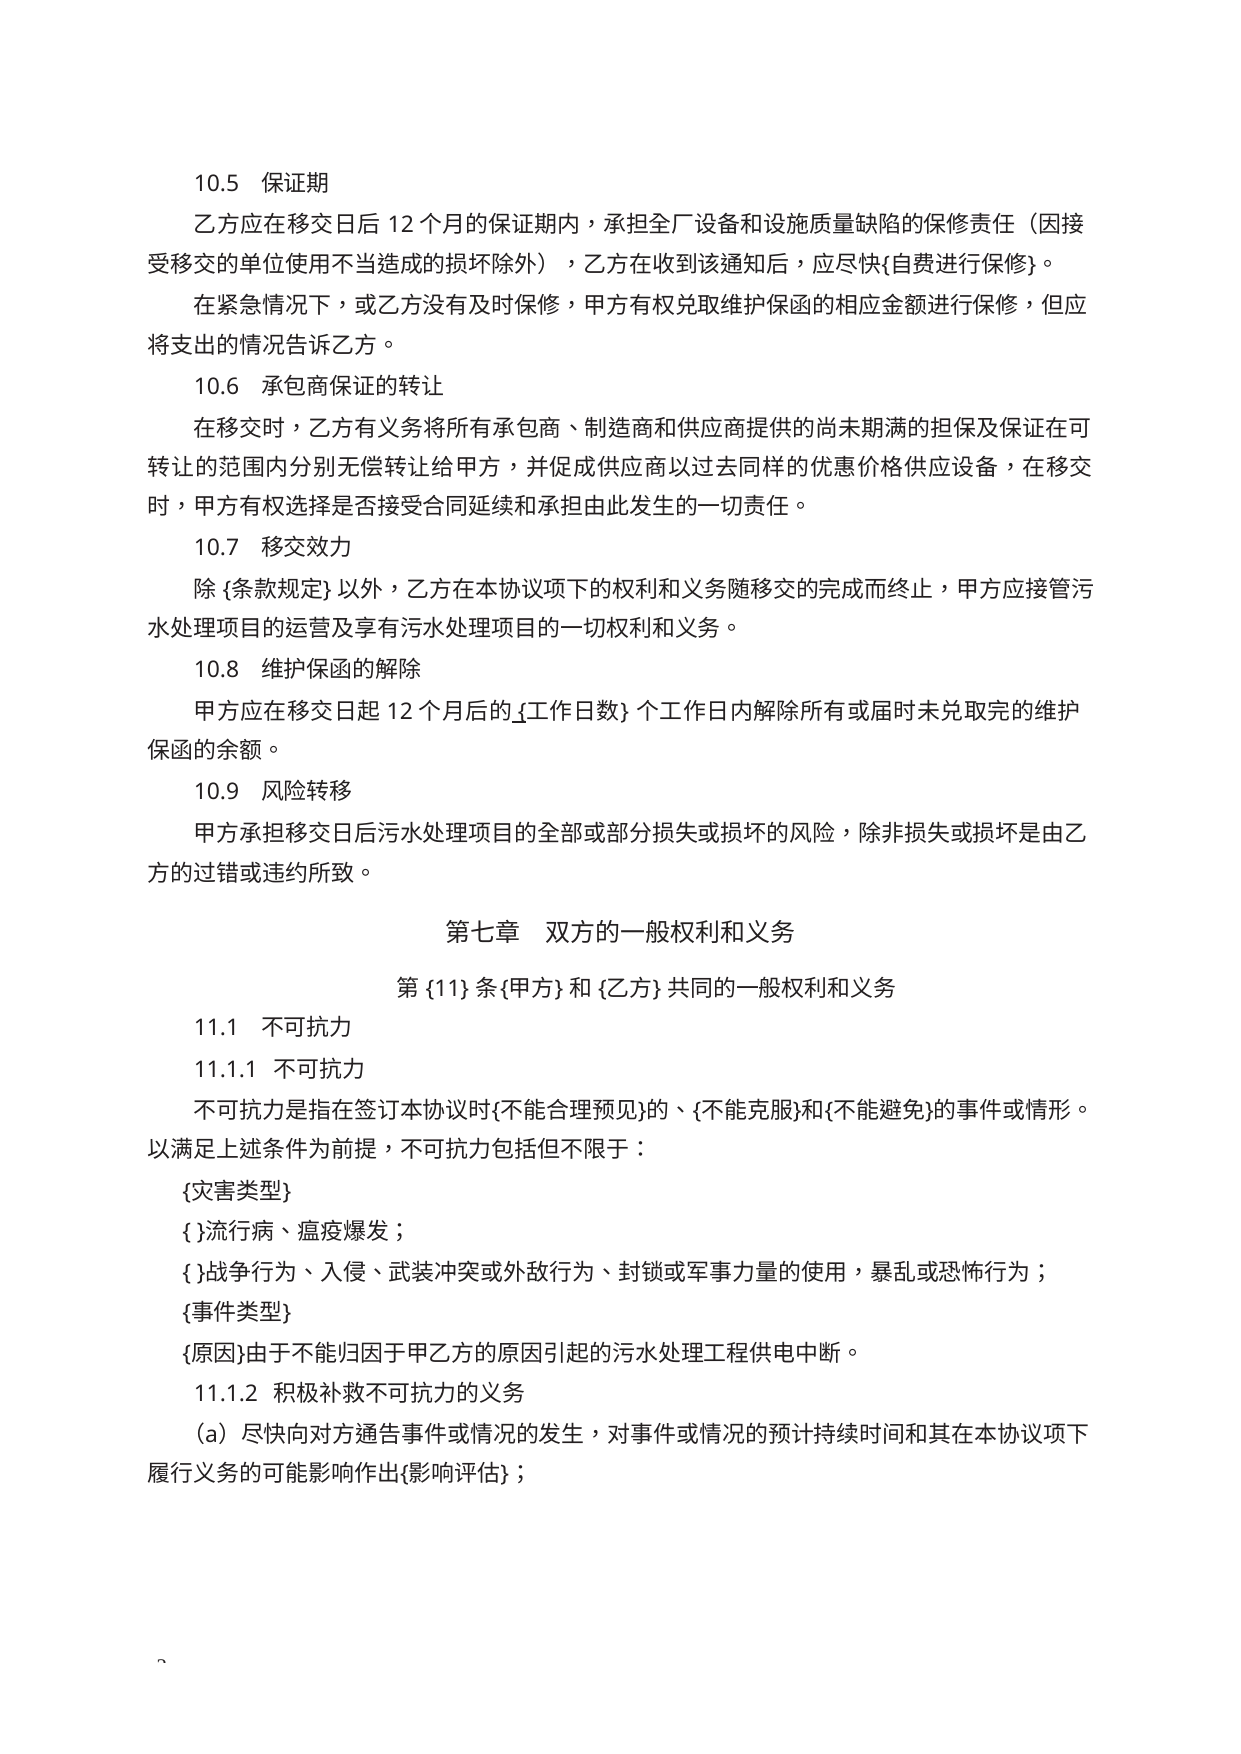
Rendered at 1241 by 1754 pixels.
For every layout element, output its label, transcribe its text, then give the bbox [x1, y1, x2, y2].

list 不可抗力 [193, 1011, 1105, 1043]
text 乙方应在移交日后 12 个月的保证期内，承担全厂设备和设施质量缺陷的保修责任（因接受移交的单位使用不当造成的损坏除外），乙方在收到该通知后，应尽快{自费进行保修}。 [148, 208, 1094, 279]
text { }流行病、瘟疫爆发； [182, 1215, 1105, 1246]
text { }战争行为、入侵、武装冲突或外敌行为、封锁或军事力量的使用，暴乱或恐怖行为； [182, 1256, 1105, 1287]
subtitle 第七章 双方的一般权利和义务 [445, 914, 1105, 948]
list 风险转移 [193, 775, 1105, 806]
list 维护保函的解除 [193, 653, 1105, 684]
text {原因}由于不能归因于甲乙方的原因引起的污水处理工程供电中断。 [182, 1337, 1105, 1368]
text 除 {条款规定} 以外，乙方在本协议项下的权利和义务随移交的完成而终止，甲方应接管污水处理项目的运营及享有污水处理项目的一切权利和义务。 [148, 573, 1094, 644]
text （a）尽快向对方通告事件或情况的发生，对事件或情况的预计持续时间和其在本协议项下履行义务的可能影响作出{影响评估}； [148, 1418, 1105, 1488]
list 积极补救不可抗力的义务 [193, 1377, 1105, 1408]
text 在移交时，乙方有义务将所有承包商、制造商和供应商提供的尚未期满的担保及保证在可转让的范围内分别无偿转让给甲方，并促成供应商以过去同样的优惠价格供应设备，在移交时，甲方有权选择是否接受合同延续和承担由此发生的一切责任。 [148, 411, 1093, 521]
list 保证期 [193, 166, 1105, 198]
text 甲方承担移交日后污水处理项目的全部或部分损失或损坏的风险，除非损失或损坏是由乙方的过错或违约所致。 [148, 817, 1105, 888]
text {事件类型} [182, 1296, 1105, 1327]
text 不可抗力是指在签订本协议时{不能合理预见}的、{不能克服}和{不能避免}的事件或情形。以满足上述条件为前提，不可抗力包括但不限于： [148, 1094, 1105, 1164]
list 不可抗力 [193, 1053, 1105, 1084]
text 在紧急情况下，或乙方没有及时保修，甲方有权兑取维护保函的相应金额进行保修，但应将支出的情况告诉乙方。 [148, 289, 1105, 360]
list 移交效力 [193, 531, 1105, 562]
text 第 {11} 条 {甲方} 和 {乙方} 共同的一般权利和义务 [397, 972, 1105, 1003]
text {灾害类型} [182, 1175, 1105, 1206]
list 承包商保证的转让 [193, 369, 1105, 401]
text 甲方应在移交日起 12 个月后的 {工作日数} 个工作日内解除所有或届时未兑取完的维护保函的余额。 [148, 695, 1093, 766]
